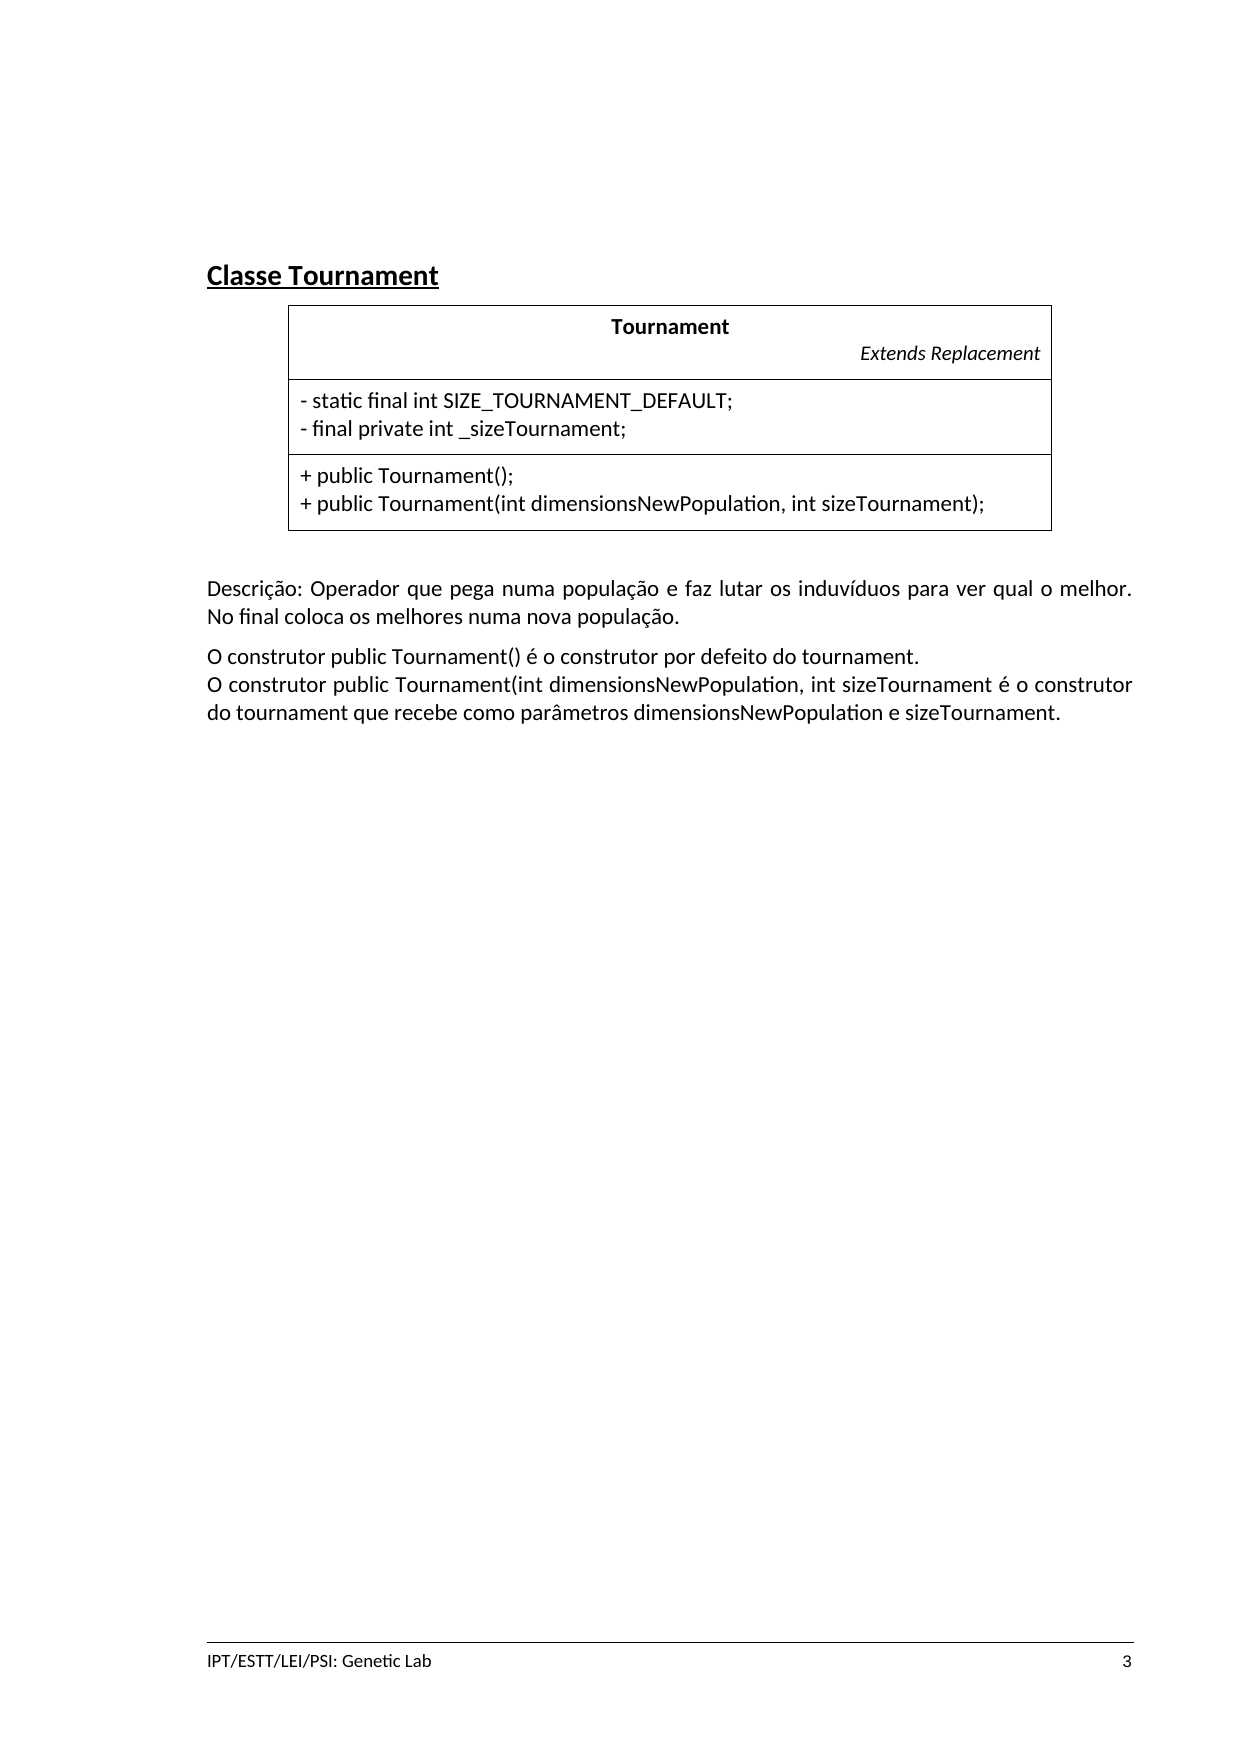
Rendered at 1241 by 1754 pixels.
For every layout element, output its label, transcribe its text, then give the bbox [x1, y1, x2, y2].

table_cell + public Tournament(); + public Tournament(int dimensionsNewPopulation, int sizeTournament); [289, 455, 1051, 530]
text O construtor public Tournament(int dimensionsNewPopulation, int sizeTournament é o construtor do tournament que recebe como parâmetros dimensionsNewPopulation e sizeTournament. [207, 670, 1134, 726]
table_cell - static final int SIZE_TOURNAMENT_DEFAULT; - final private int _sizeTournament; [289, 380, 1051, 454]
text Classe Tournament [207, 257, 1134, 293]
table_header Tournament Extends Replacement [289, 306, 1051, 378]
text Descrição: Operador que pega numa população e faz lutar os induvíduos para ver qual o melhor. No final coloca os melhores numa nova população. [207, 574, 1134, 630]
text O construtor public Tournament() é o construtor por defeito do tournament. [207, 642, 1134, 670]
